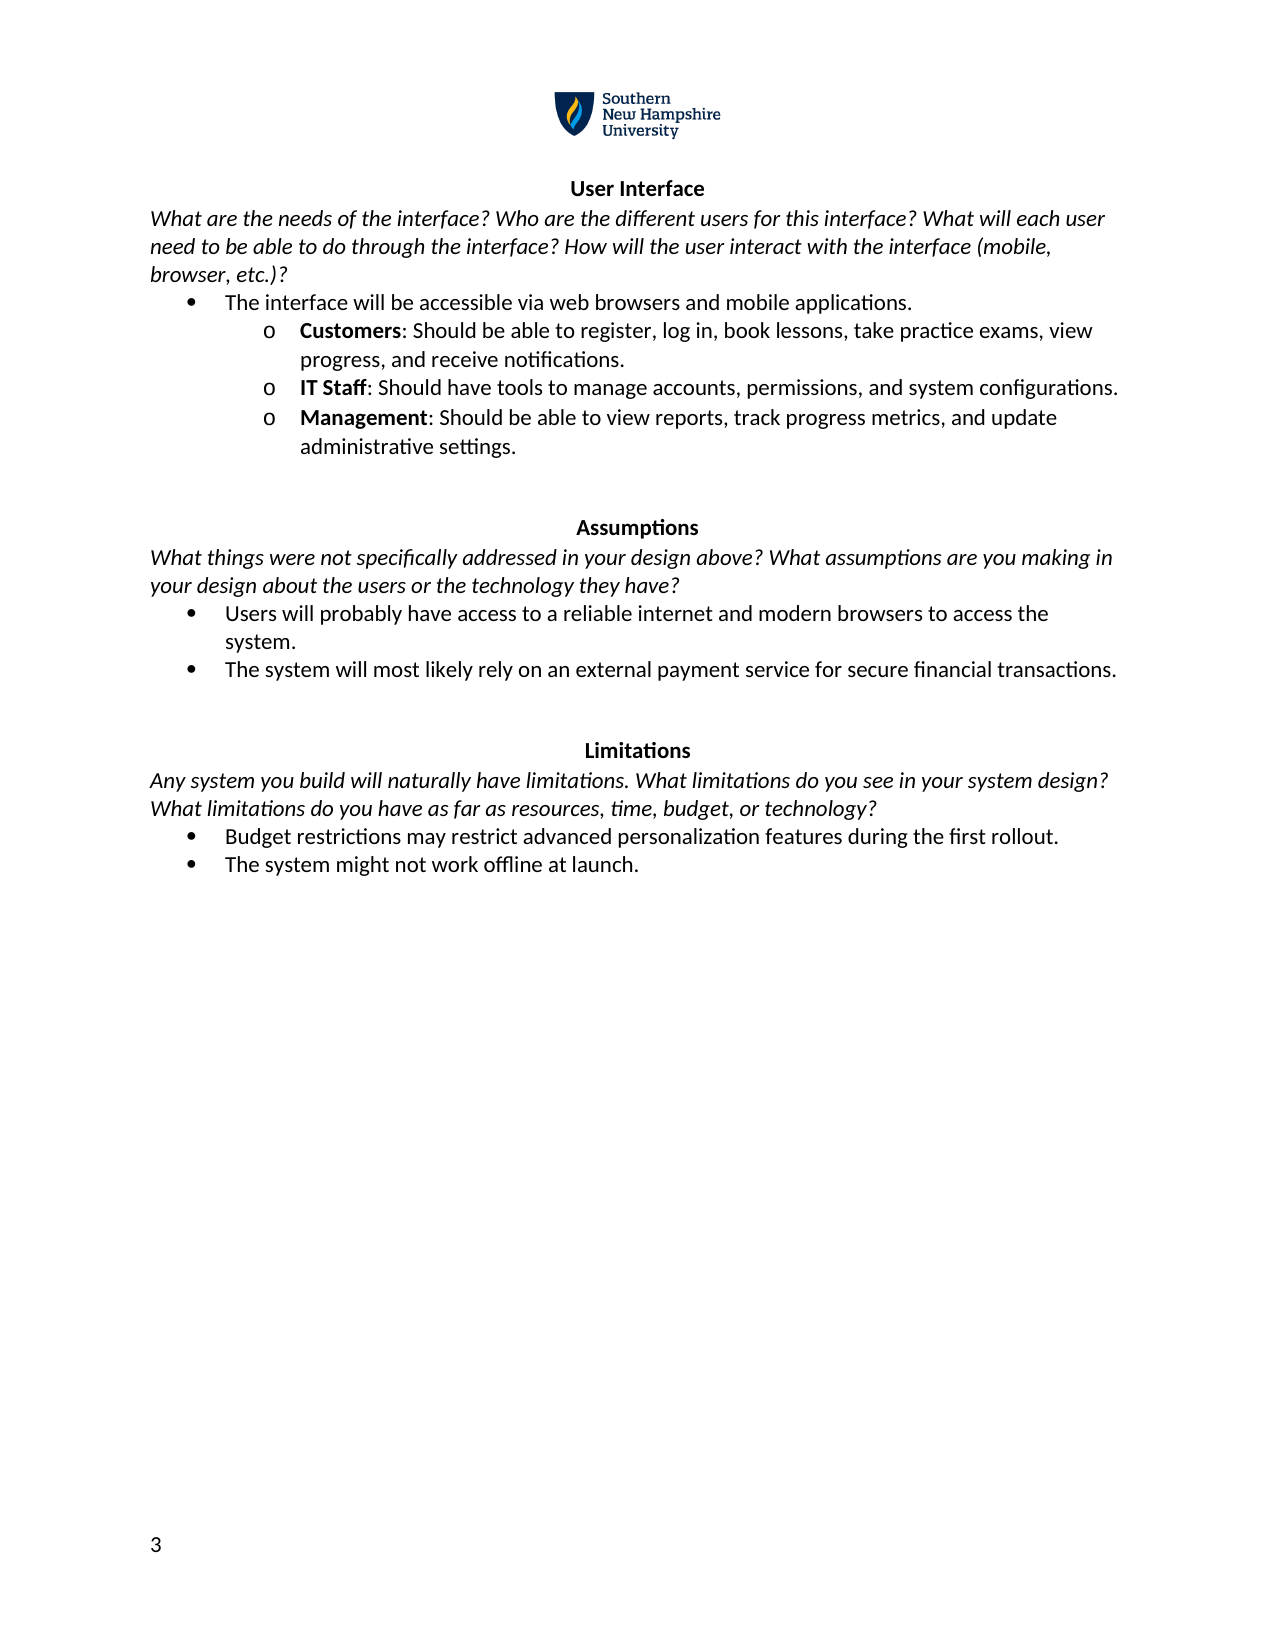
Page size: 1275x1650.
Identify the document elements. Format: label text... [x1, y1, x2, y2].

subtitle Limitations [150, 736, 1125, 764]
list IT Staff: Should have tools to manage accounts, permissions, and system configurations. [262, 373, 1125, 403]
text What are the needs of the interface? Who are the different users for this interface? What will each user need to be able to do through the interface? How will the user interact with the interface (mobile, browser, etc.)? [150, 204, 1125, 288]
list The interface will be accessible via web browsers and mobile applications. [187, 288, 1125, 316]
picture [546, 75, 729, 154]
subtitle User Interface [150, 174, 1125, 202]
text Any system you build will naturally have limitations. What limitations do you see in your system design? What limitations do you have as far as resources, time, budget, or technology? [150, 766, 1125, 822]
list The system will most likely rely on an external payment service for secure financial transactions. [187, 655, 1125, 683]
list The system might not work offline at launch. [187, 850, 1125, 878]
subtitle Assumptions [150, 513, 1125, 541]
list Users will probably have access to a reliable internet and modern browsers to access the system. [187, 599, 1125, 655]
list Budget restrictions may restrict advanced personalization features during the first rollout. [187, 822, 1125, 850]
list Customers: Should be able to register, log in, book lessons, take practice exams, view progress, and receive notifications. [262, 316, 1125, 373]
text What things were not specifically addressed in your design above? What assumptions are you making in your design about the users or the technology they have? [150, 543, 1125, 599]
list Management: Should be able to view reports, track progress metrics, and update administrative settings. [262, 403, 1125, 460]
